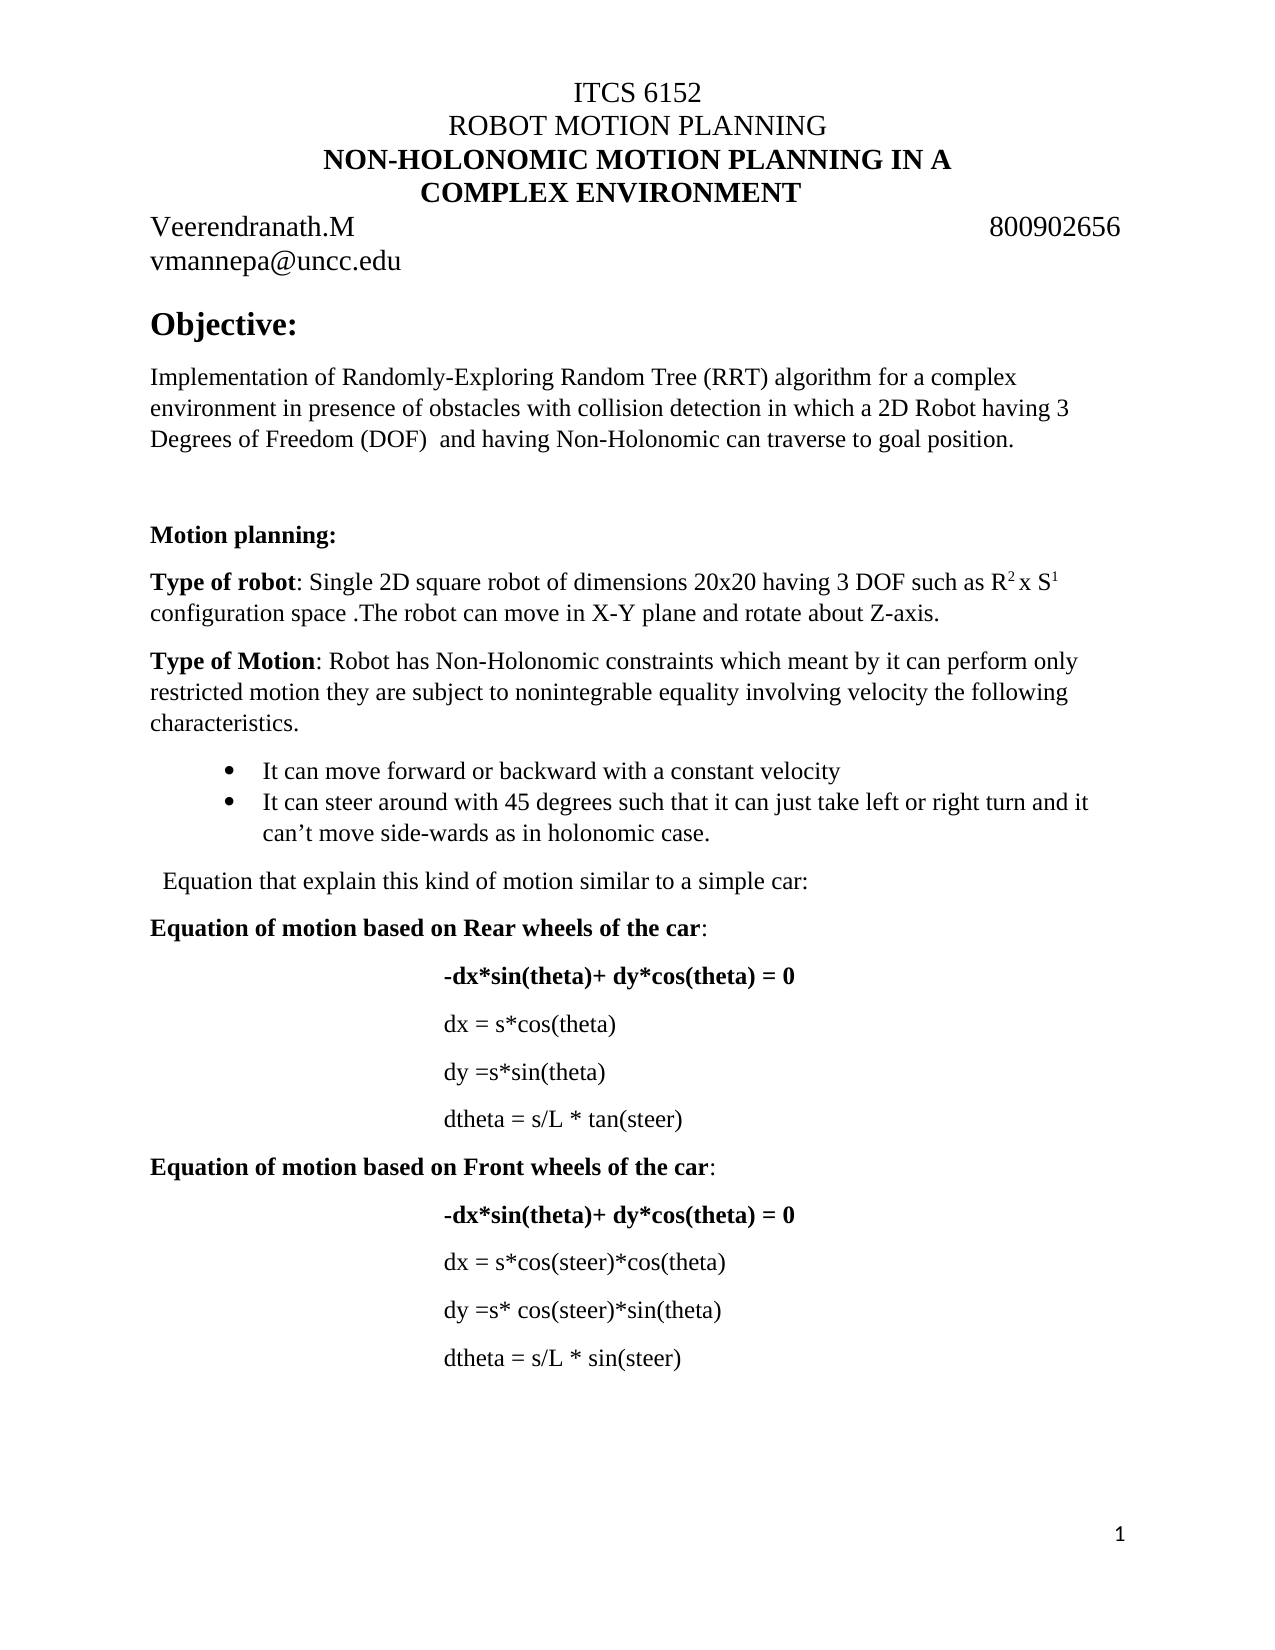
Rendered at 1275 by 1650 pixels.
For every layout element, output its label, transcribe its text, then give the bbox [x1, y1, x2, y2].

text Equation of motion based on Front wheels of the car: [150, 1152, 1125, 1181]
text dy =s* cos(steer)*sin(theta) [150, 1295, 1125, 1324]
list It can move forward or backward with a constant velocity [225, 756, 1125, 785]
text -dx*sin(theta)+ dy*cos(theta) = 0 [150, 961, 1125, 990]
text Implementation of Randomly-Exploring Random Tree (RRT) algorithm for a complex environment in presence of obstacles with collision detection in which a 2D Robot having 3 Degrees of Freedom (DOF) and having Non-Holonomic can traverse to goal position. [150, 362, 1125, 453]
text dtheta = s/L * tan(steer) [150, 1104, 1125, 1133]
text Equation of motion based on Rear wheels of the car: [150, 913, 1125, 942]
text dy =s*sin(theta) [150, 1057, 1125, 1085]
text Objective: [150, 304, 1125, 343]
text Motion planning: [150, 520, 1125, 548]
text dx = s*cos(steer)*cos(theta) [150, 1247, 1125, 1276]
text Type of robot: Single 2D square robot of dimensions 20x20 having 3 DOF such as R2 x S1 configuration space .The robot can move in X-Y plane and rotate about Z-axis. [150, 567, 1125, 627]
list It can steer around with 45 degrees such that it can just take left or right turn and it can’t move side-wards as in holonomic case. [225, 787, 1125, 847]
text dx = s*cos(theta) [150, 1009, 1125, 1038]
text dtheta = s/L * sin(steer) [150, 1343, 1125, 1372]
text -dx*sin(theta)+ dy*cos(theta) = 0 [150, 1200, 1125, 1228]
text Equation that explain this kind of motion similar to a simple car: [150, 866, 1125, 894]
text Type of Motion: Robot has Non-Holonomic constraints which meant by it can perform only restricted motion they are subject to nonintegrable equality involving velocity the following characteristics. [150, 646, 1125, 737]
